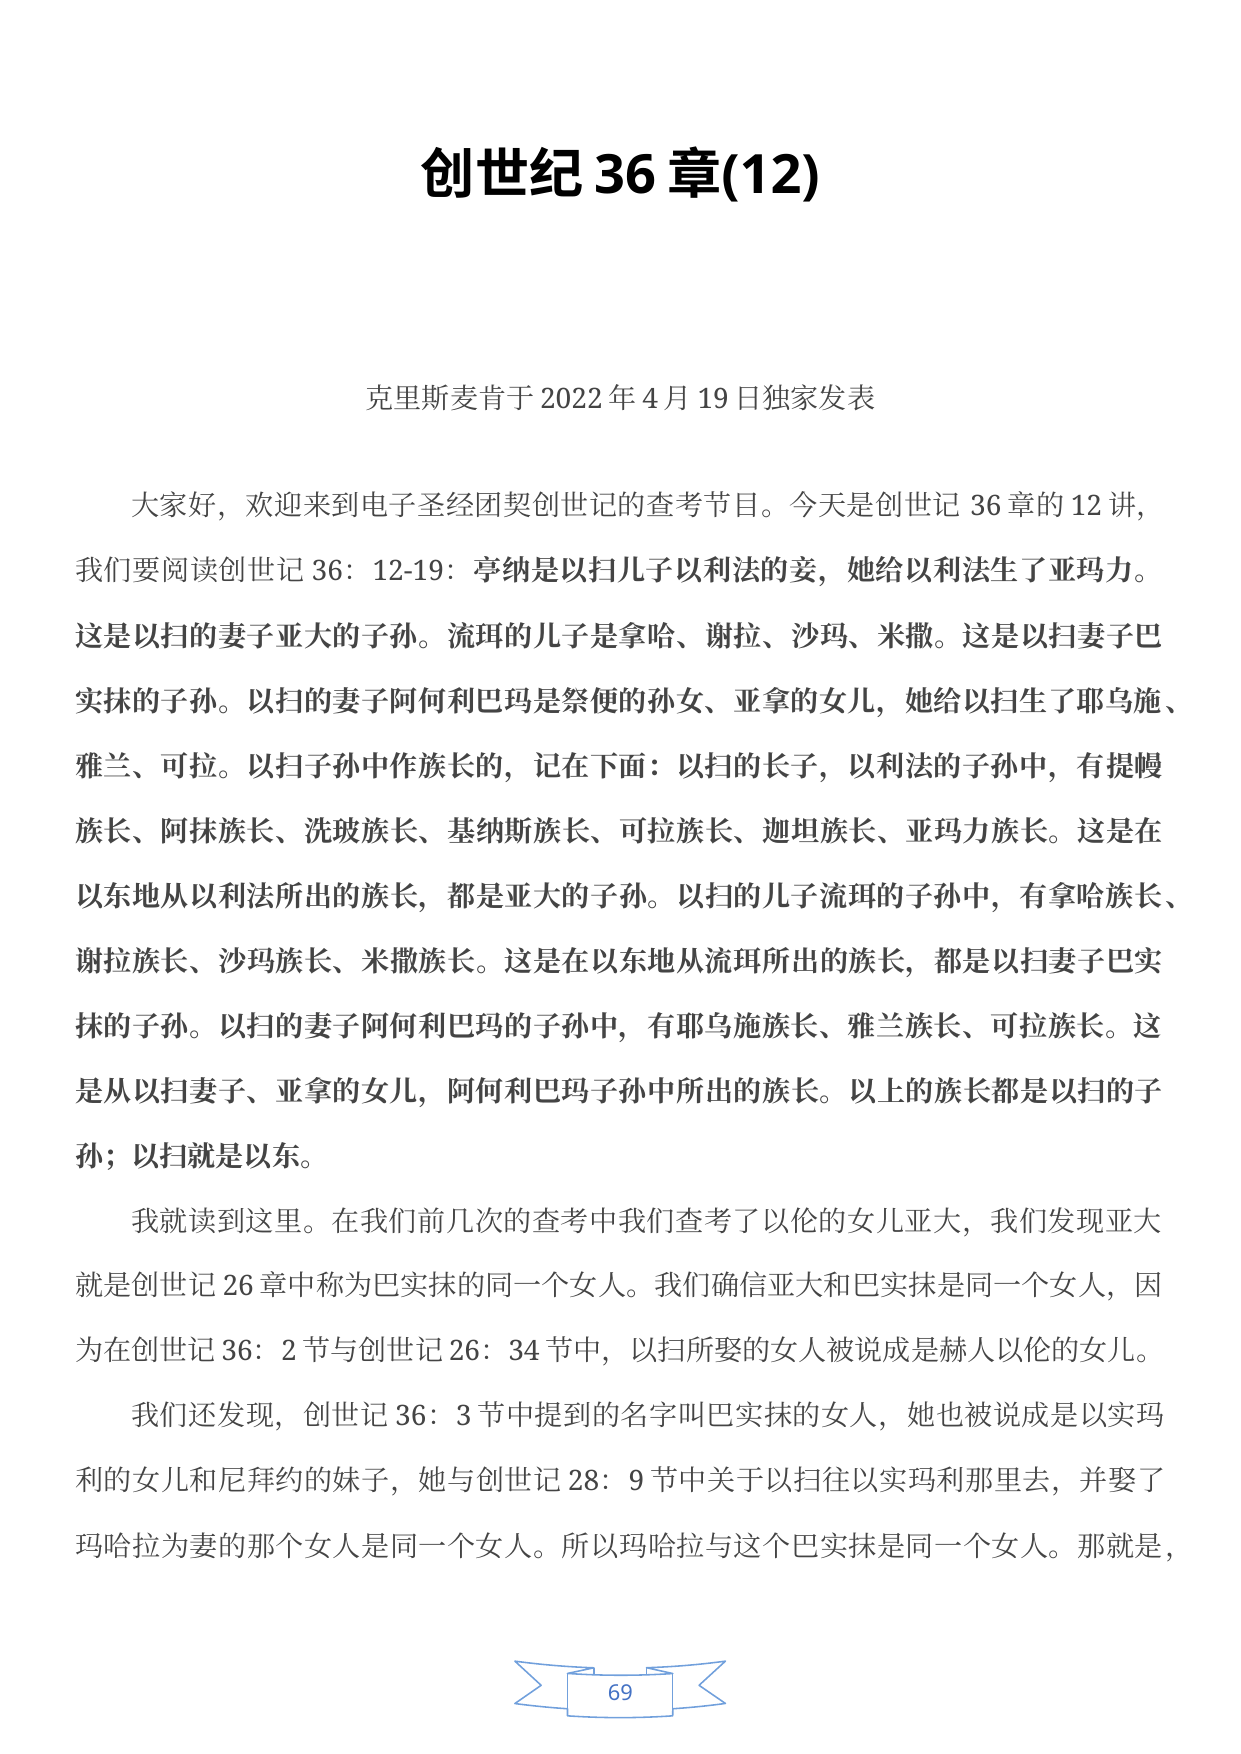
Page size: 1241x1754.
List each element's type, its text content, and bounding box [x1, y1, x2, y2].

subtitle 创世纪36章(12) [75, 122, 1165, 219]
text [75, 1381, 1165, 1576]
text 大家好，欢迎来到电子圣经团契创世记的查考节目。今天是创世记36章的12讲，我们要阅读创世记36：12-19：亭纳是以扫儿子以利法的妾，她给以利法生了亚玛力。这是以扫的妻子亚大的子孙。流珥的儿子是拿哈、谢拉、沙玛、米撒。这是以扫妻子巴实抹的子孙。以扫的妻子阿何利巴玛是祭便的孙女、亚拿的女儿，她给以扫生了耶乌施、雅兰、可拉。以扫子孙中作族长的，记在下面：以扫的长子，以利法的子孙中，有提幔族长、阿抹族长、洗玻族长、基纳斯族长、可拉族长、迦坦族长、亚玛力族长。这是在以东地从以利法所出的族长，都是亚大的子孙。以扫的儿子流珥的子孙中，有拿哈族长、谢拉族长、沙玛族长、米撒族长。这是在以东地从流珥所出的族长，都是以扫妻子巴实抹的子孙。以扫的妻子阿何利巴玛的子孙中，有耶乌施族长、雅兰族长、可拉族长。这是从以扫妻子、亚拿的女儿，阿何利巴玛子孙中所出的族长。以上的族长都是以扫的子孙；以扫就是以东。 [75, 471, 1165, 1186]
text 克里斯麦肯于2022年4月19日独家发表 [75, 364, 1165, 429]
text 我就读到这里。在我们前几次的查考中我们查考了以伦的女儿亚大，我们发现亚大就是创世记26章中称为巴实抹的同一个女人。我们确信亚大和巴实抹是同一个女人，因为在创世记36：2节与创世记26：34节中，以扫所娶的女人被说成是赫人以伦的女儿。 [75, 1186, 1165, 1381]
